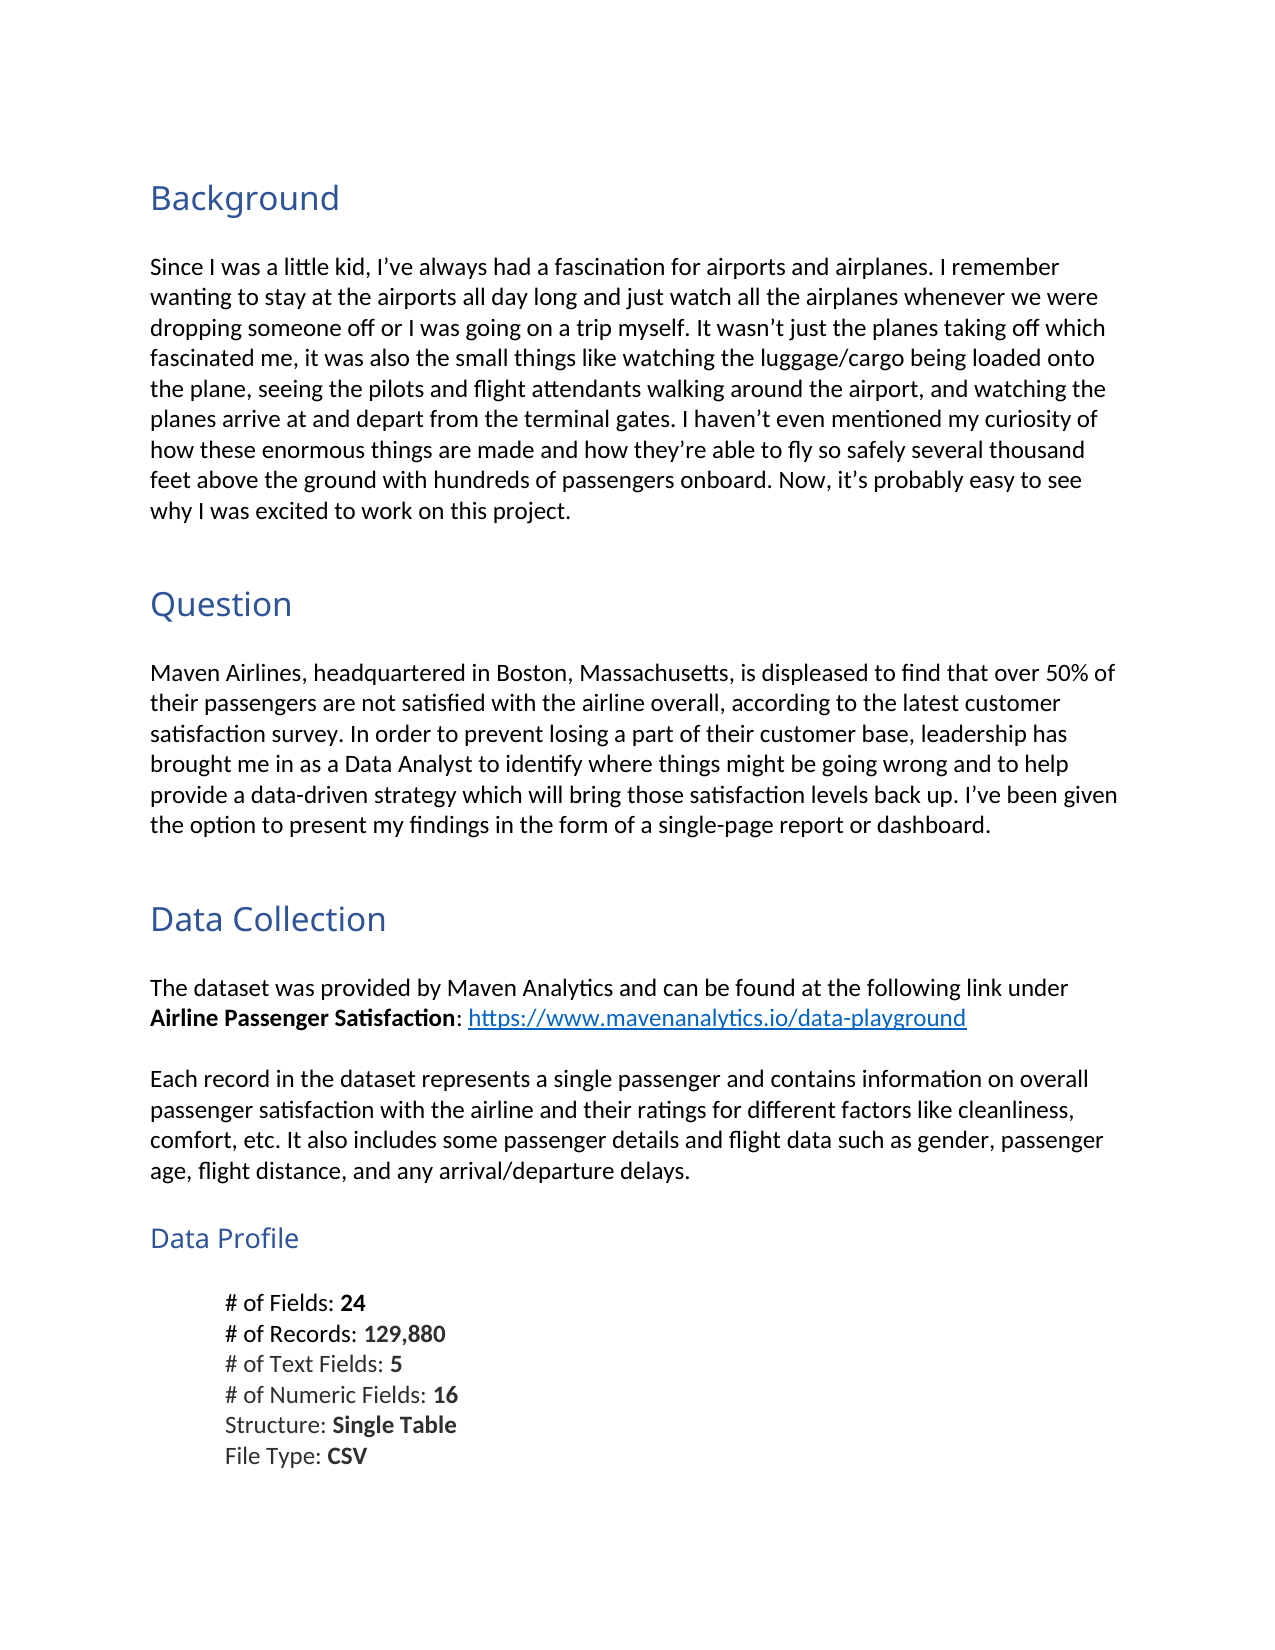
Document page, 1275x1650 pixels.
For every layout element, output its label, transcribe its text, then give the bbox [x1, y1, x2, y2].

subtitle Data Profile [150, 1220, 1125, 1257]
text # of Records: 129,880 [150, 1318, 1125, 1348]
subtitle Question [150, 581, 1125, 627]
text # of Fields: 24 [150, 1287, 1125, 1318]
text Structure: Single Table [150, 1409, 1125, 1440]
subtitle Background [150, 175, 1125, 220]
subtitle Data Collection [150, 896, 1125, 941]
text Since I was a little kid, I’ve always had a fascination for airports and airplanes. I remember wanting to stay at the airports all day long and just watch all the airplanes whenever we were dropping someone off or I was going on a trip myself. It wasn’t just the planes taking off which fascinated me, it was also the small things like watching the luggage/cargo being loaded onto the plane, seeing the pilots and flight attendants walking around the airport, and watching the planes arrive at and depart from the terminal gates. I haven’t even mentioned my curiosity of how these enormous things are made and how they’re able to fly so safely several thousand feet above the ground with hundreds of passengers onboard. Now, it’s probably easy to see why I was excited to work on this project. [150, 251, 1125, 526]
text The dataset was provided by Maven Analytics and can be found at the following link under Airline Passenger Satisfaction: https://www.mavenanalytics.io/data-playground [150, 972, 1125, 1033]
text # of Text Fields: 5 [150, 1348, 1125, 1379]
text Maven Airlines, headquartered in Boston, Massachusetts, is displeased to find that over 50% of their passengers are not satisfied with the airline overall, according to the latest customer satisfaction survey. In order to prevent losing a part of their customer base, leadership has brought me in as a Data Analyst to identify where things might be going wrong and to help provide a data-driven strategy which will bring those satisfaction levels back up. I’ve been given the option to present my findings in the form of a single-page report or dashboard. [150, 657, 1125, 840]
text # of Numeric Fields: 16 [150, 1379, 1125, 1409]
text Each record in the dataset represents a single passenger and contains information on overall passenger satisfaction with the airline and their ratings for different factors like cleanliness, comfort, etc. It also includes some passenger details and flight data such as gender, passenger age, flight distance, and any arrival/departure delays. [150, 1063, 1125, 1185]
text File Type: CSV [150, 1440, 1125, 1471]
